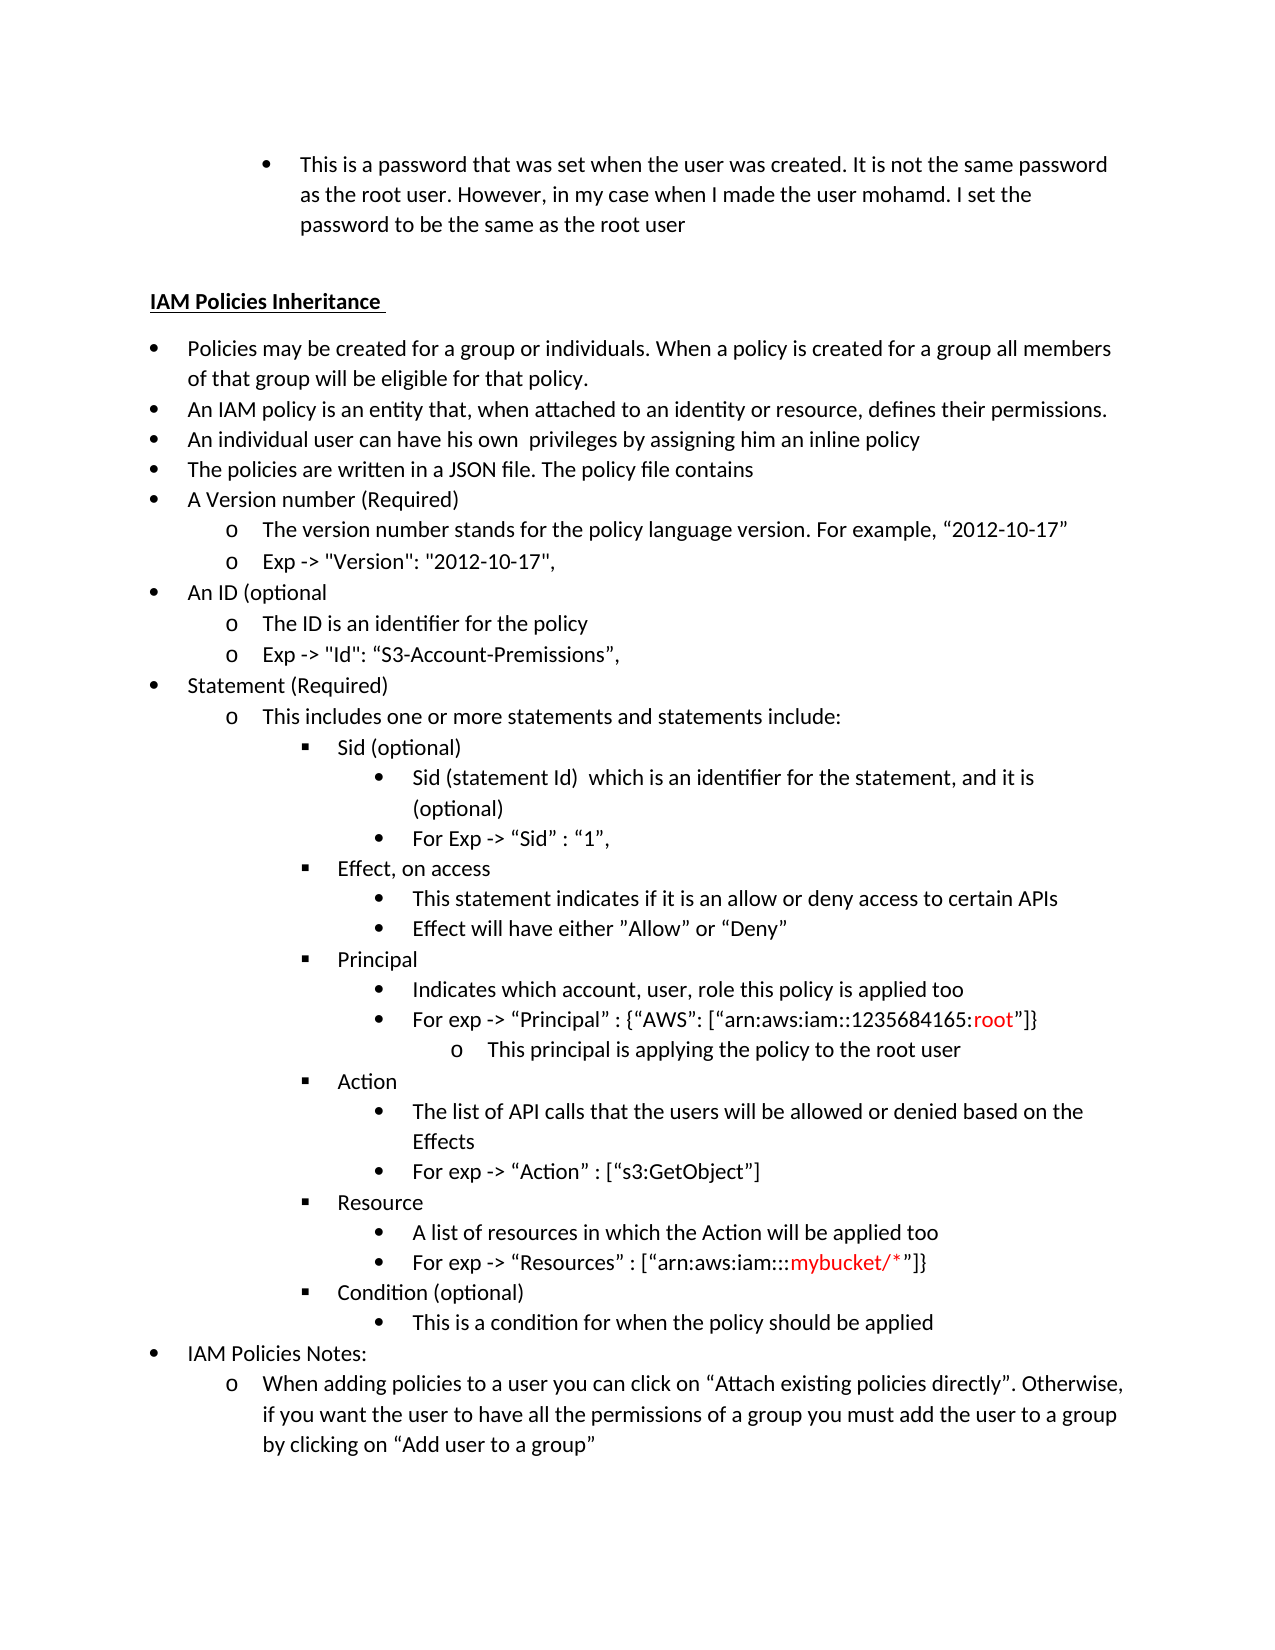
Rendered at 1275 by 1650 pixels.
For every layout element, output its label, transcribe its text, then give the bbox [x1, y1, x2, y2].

list The version number stands for the policy language version. For example, “2012-10-17” [225, 516, 1125, 545]
list An IAM policy is an entity that, when attached to an identity or resource, defines their permissions. [150, 395, 1125, 423]
list This principal is applying the policy to the root user [450, 1035, 1125, 1064]
list Sid (optional) [300, 733, 1125, 761]
list Indicates which account, user, role this policy is applied too [375, 975, 1125, 1003]
list Principal [300, 945, 1125, 973]
list Statement (Required) [150, 672, 1125, 700]
list A list of resources in which the Action will be applied too [375, 1218, 1125, 1246]
list For Exp -> “Sid” : “1”, [375, 824, 1125, 852]
list For exp -> “Principal” : {“AWS”: [“arn:aws:iam::1235684165:root”]} [375, 1005, 1125, 1033]
list Condition (optional) [300, 1278, 1125, 1306]
list Exp -> "Id": “S3-Account-Premissions”, [225, 640, 1125, 669]
text IAM Policies Inheritance [150, 287, 1125, 316]
list This statement indicates if it is an allow or deny access to certain APIs [375, 884, 1125, 912]
list Policies may be created for a group or individuals. When a policy is created for a group all members of that group will be eligible for that policy. [150, 334, 1125, 393]
list The policies are written in a JSON file. The policy file contains [150, 455, 1125, 483]
list This is a password that was set when the user was created. It is not the same password as the root user. However, in my case when I made the user mohamd. I set the password to be the same as the root user [262, 150, 1125, 238]
list Action [300, 1067, 1125, 1095]
list IAM Policies Notes: [150, 1339, 1125, 1367]
list The ID is an identifier for the policy [225, 609, 1125, 638]
list An individual user can have his own privileges by assigning him an inline policy [150, 425, 1125, 453]
list Resource [300, 1188, 1125, 1216]
list Exp -> "Version": "2012-10-17", [225, 547, 1125, 576]
list Effect will have either ”Allow” or “Deny” [375, 914, 1125, 943]
list For exp -> “Action” : [“s3:GetObject”] [375, 1157, 1125, 1186]
list An ID (optional [150, 578, 1125, 607]
list When adding policies to a user you can click on “Attach existing policies directly”. Otherwise, if you want the user to have all the permissions of a group you must add the user to a group by clicking on “Add user to a group” [225, 1369, 1125, 1458]
list Sid (statement Id) which is an identifier for the statement, and it is (optional) [375, 763, 1125, 822]
list This is a condition for when the policy should be applied [375, 1308, 1125, 1337]
list A Version number (Required) [150, 485, 1125, 513]
list This includes one or more statements and statements include: [225, 702, 1125, 731]
list The list of API calls that the users will be allowed or denied based on the Effects [375, 1097, 1125, 1155]
list For exp -> “Resources” : [“arn:aws:iam:::mybucket/*”]} [375, 1248, 1125, 1276]
list Effect, on access [300, 854, 1125, 882]
